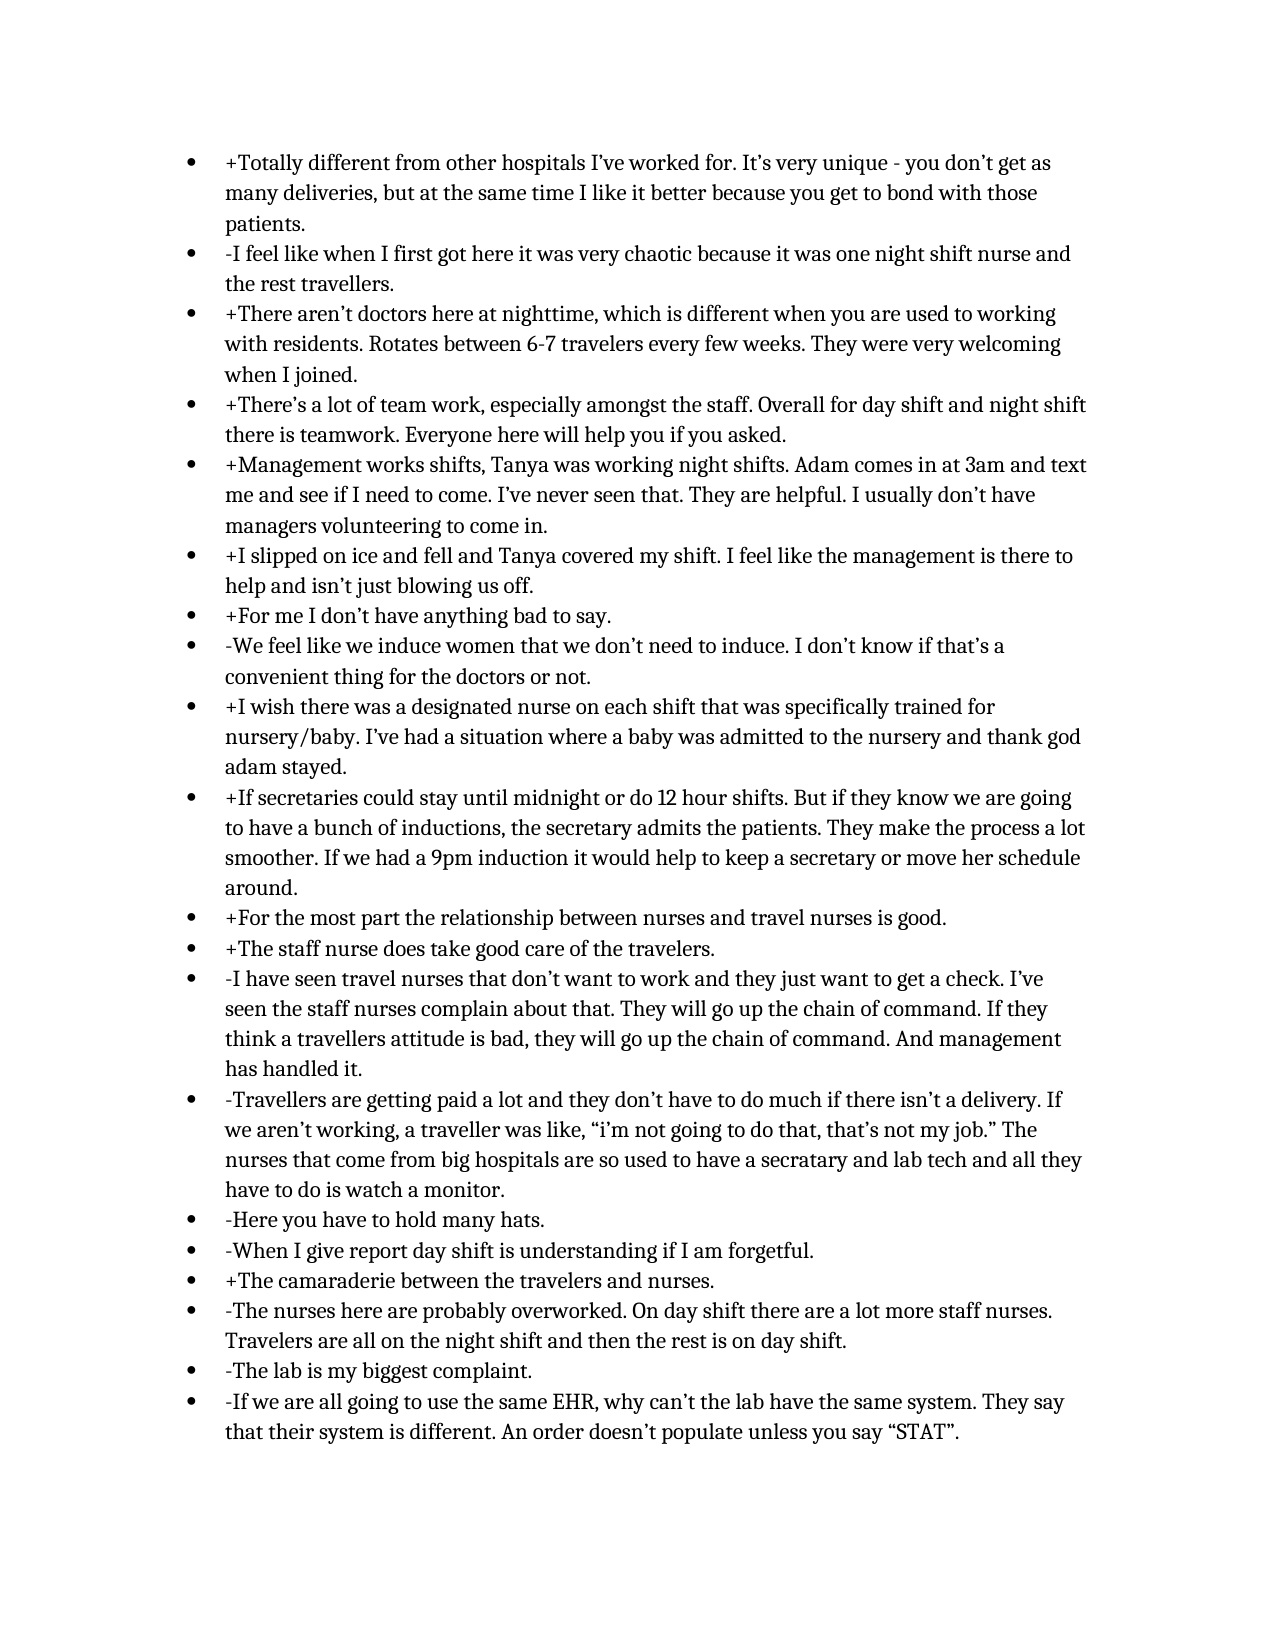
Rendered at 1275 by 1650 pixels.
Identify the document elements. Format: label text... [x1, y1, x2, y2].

list -When I give report day shift is understanding if I am forgetful. [187, 1237, 1087, 1264]
list -Travellers are getting paid a lot and they don’t have to do much if there isn’t a delivery. If we aren’t working, a traveller was like, “i’m not going to do that, that’s not my job.” The nurses that come from big hospitals are so used to have a secratary and lab tech and all they have to do is watch a monitor. [187, 1086, 1087, 1203]
list -Here you have to hold many hats. [187, 1207, 1087, 1234]
list -I feel like when I first got here it was very chaotic because it was one night shift nurse and the rest travellers. [187, 241, 1087, 297]
list +There’s a lot of team work, especially amongst the staff. Overall for day shift and night shift there is teamwork. Everyone here will help you if you asked. [187, 392, 1087, 448]
list +I slipped on ice and fell and Tanya covered my shift. I feel like the management is there to help and isn’t just blowing us off. [187, 543, 1087, 599]
list -The lab is my biggest complaint. [187, 1358, 1087, 1385]
list +Management works shifts, Tanya was working night shifts. Adam comes in at 3am and text me and see if I need to come. I’ve never seen that. They are helpful. I usually don’t have managers volunteering to come in. [187, 452, 1087, 539]
list -The nurses here are probably overworked. On day shift there are a lot more staff nurses. Travelers are all on the night shift and then the rest is on day shift. [187, 1298, 1087, 1354]
list -I have seen travel nurses that don’t want to work and they just want to get a check. I’ve seen the staff nurses complain about that. They will go up the chain of command. If they think a travellers attitude is bad, they will go up the chain of command. And management has handled it. [187, 966, 1087, 1083]
list +I wish there was a designated nurse on each shift that was specifically trained for nursery/baby. I’ve had a situation where a baby was admitted to the nursery and thank god adam stayed. [187, 694, 1087, 781]
list +For the most part the relationship between nurses and travel nurses is good. [187, 905, 1087, 932]
list -If we are all going to use the same EHR, why can’t the lab have the same system. They say that their system is different. An order doesn’t populate unless you say “STAT”. [187, 1388, 1087, 1445]
list +For me I don’t have anything bad to say. [187, 603, 1087, 629]
list +The staff nurse does take good care of the travelers. [187, 935, 1087, 962]
list -We feel like we induce women that we don’t need to induce. I don’t know if that’s a convenient thing for the doctors or not. [187, 633, 1087, 690]
list +Totally different from other hospitals I’ve worked for. It’s very unique - you don’t get as many deliveries, but at the same time I like it better because you get to bond with those patients. [187, 150, 1087, 237]
list +The camaraderie between the travelers and nurses. [187, 1268, 1087, 1294]
list +If secretaries could stay until midnight or do 12 hour shifts. But if they know we are going to have a bunch of inductions, the secretary admits the patients. They make the process a lot smoother. If we had a 9pm induction it would help to keep a secretary or move her schedule around. [187, 784, 1087, 901]
list +There aren’t doctors here at nighttime, which is different when you are used to working with residents. Rotates between 6-7 travelers every few weeks. They were very welcoming when I joined. [187, 301, 1087, 388]
